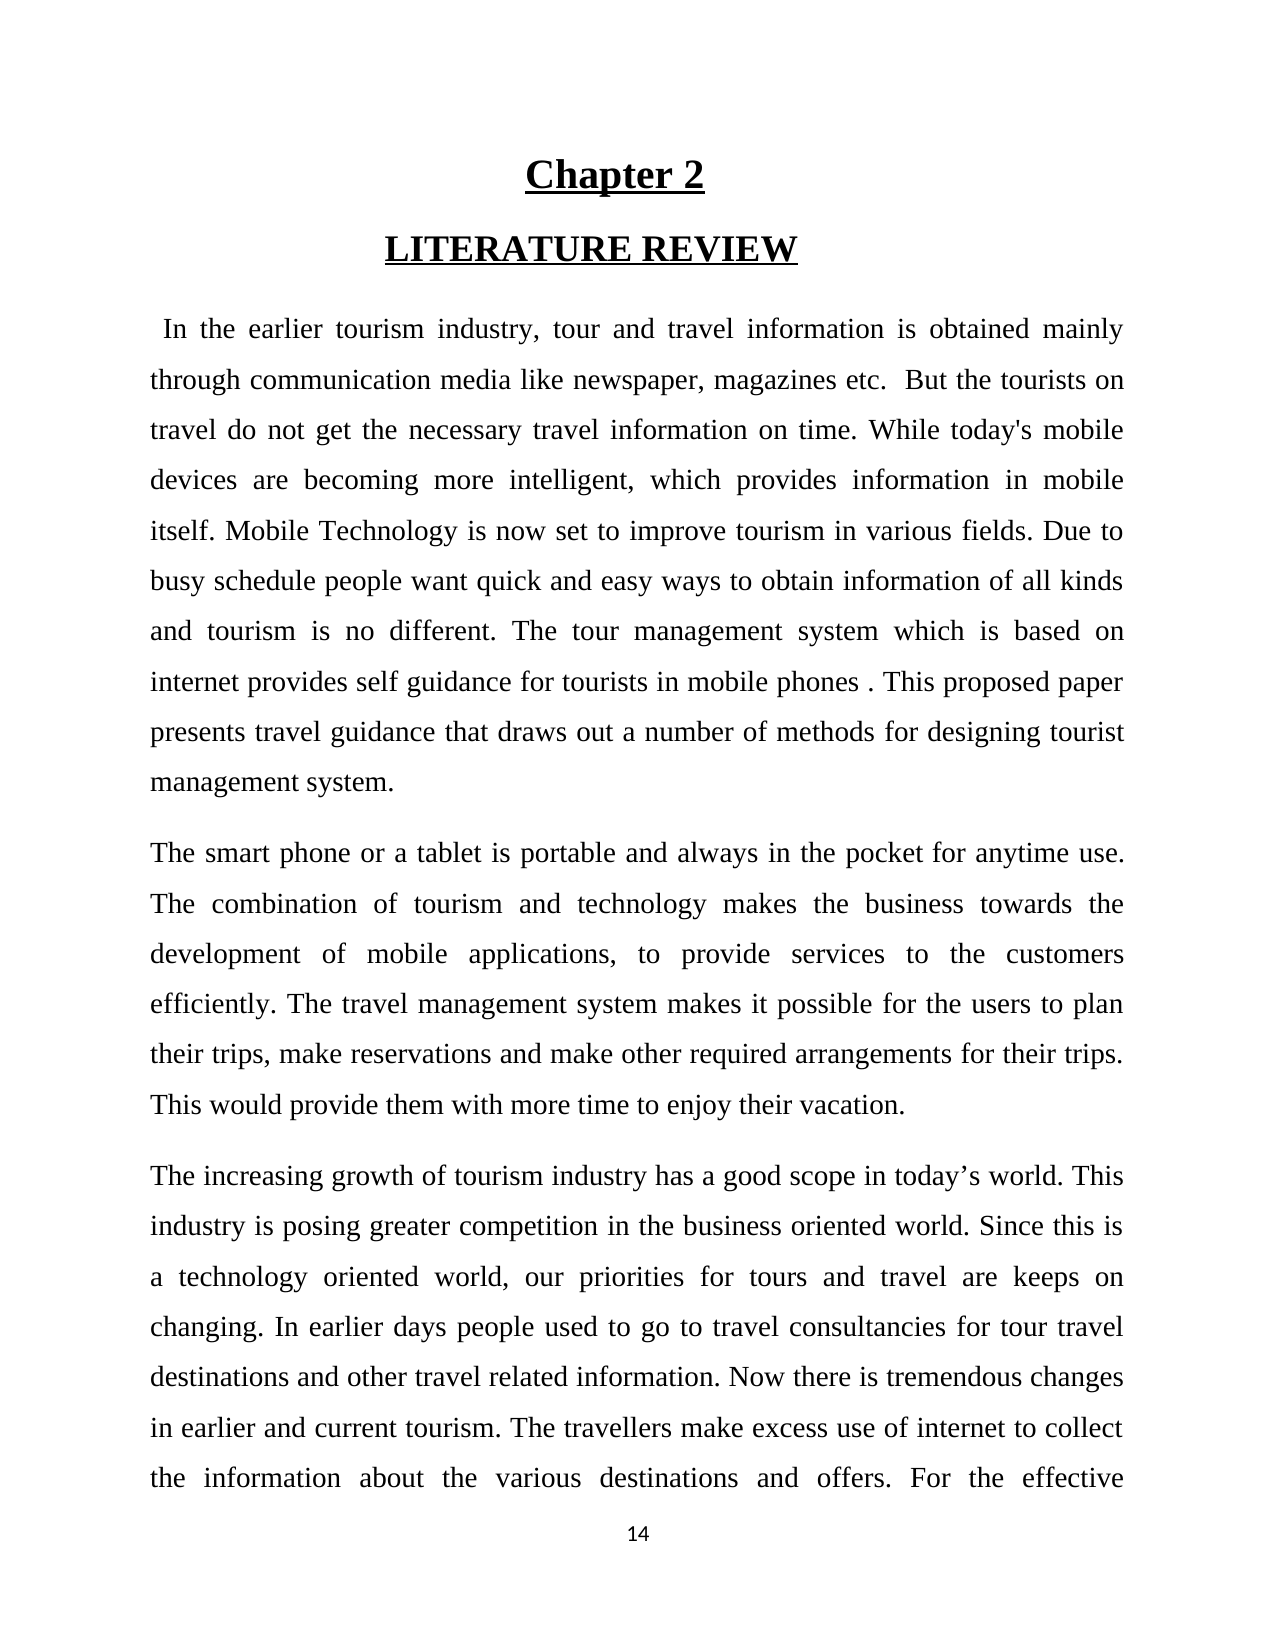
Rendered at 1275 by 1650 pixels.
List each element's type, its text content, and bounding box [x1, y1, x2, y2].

text LITERATURE REVIEW [300, 226, 1125, 269]
text Chapter 2 [450, 150, 1125, 198]
text The smart phone or a tablet is portable and always in the pocket for anytime use. The combination of tourism and technology makes the business towards the development of mobile applications, to provide services to the customers efficiently. The travel management system makes it possible for the users to plan their trips, make reservations and make other required arrangements for their trips. This would provide them with more time to enjoy their vacation. [150, 835, 1125, 1121]
text In the earlier tourism industry, tour and travel information is obtained mainly through communication media like newspaper, magazines etc. But the tourists on travel do not get the necessary travel information on time. While today's mobile devices are becoming more intelligent, which provides information in mobile itself. Mobile Technology is now set to improve tourism in various fields. Due to busy schedule people want quick and easy ways to obtain information of all kinds and tourism is no different. The tour management system which is based on internet provides self guidance for tourists in mobile phones . This proposed paper presents travel guidance that draws out a number of methods for designing tourist management system. [150, 311, 1125, 798]
